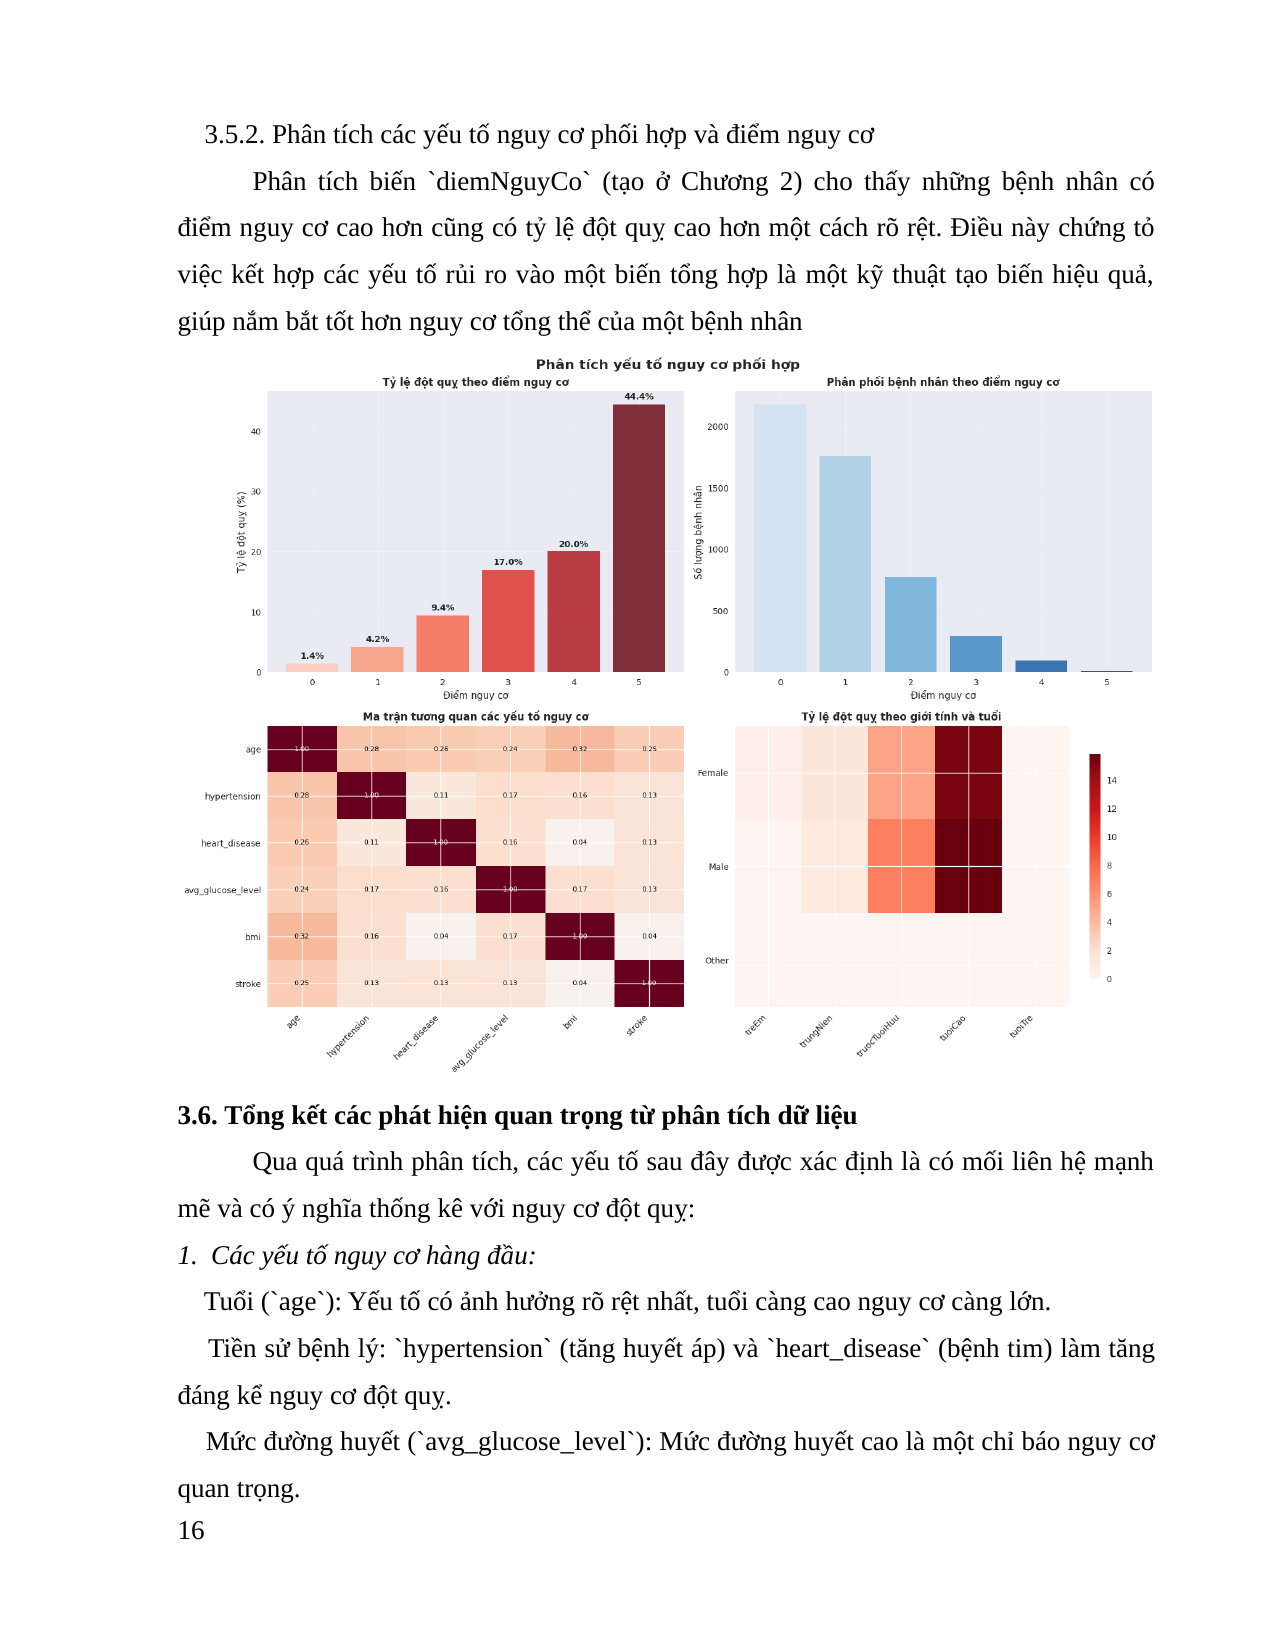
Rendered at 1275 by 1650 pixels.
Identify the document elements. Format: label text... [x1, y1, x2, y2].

text Phân tích biến `diemNguyCo` (tạo ở Chương 2) cho thấy những bệnh nhân có điểm nguy cơ cao hơn cũng có tỷ lệ đột quỵ cao hơn một cách rõ rệt. Điều này chứng tỏ việc kết hợp các yếu tố rủi ro vào một biến tổng hợp là một kỹ thuật tạo biến hiệu quả, giúp nắm bắt tốt hơn nguy cơ tổng thể của một bệnh nhân [177, 165, 1157, 336]
text Mức đường huyết (`avg_glucose_level`): Mức đường huyết cao là một chỉ báo nguy cơ quan trọng. [177, 1425, 1157, 1503]
subtitle 3.5.2. Phân tích các yếu tố nguy cơ phối hợp và điểm nguy cơ [177, 118, 1157, 149]
text Tiền sử bệnh lý: `hypertension` (tăng huyết áp) và `heart_disease` (bệnh tim) làm tăng đáng kể nguy cơ đột quỵ. [177, 1332, 1157, 1410]
picture [177, 351, 1157, 1080]
text Tuổi (`age`): Yếu tố có ảnh hưởng rõ rệt nhất, tuổi càng cao nguy cơ càng lớn. [177, 1285, 1157, 1317]
text 1. Các yếu tố nguy cơ hàng đầu: [177, 1239, 1157, 1270]
subtitle 3.6. Tổng kết các phát hiện quan trọng từ phân tích dữ liệu [177, 1099, 1157, 1130]
text Qua quá trình phân tích, các yếu tố sau đây được xác định là có mối liên hệ mạnh mẽ và có ý nghĩa thống kê với nguy cơ đột quỵ: [177, 1145, 1157, 1223]
